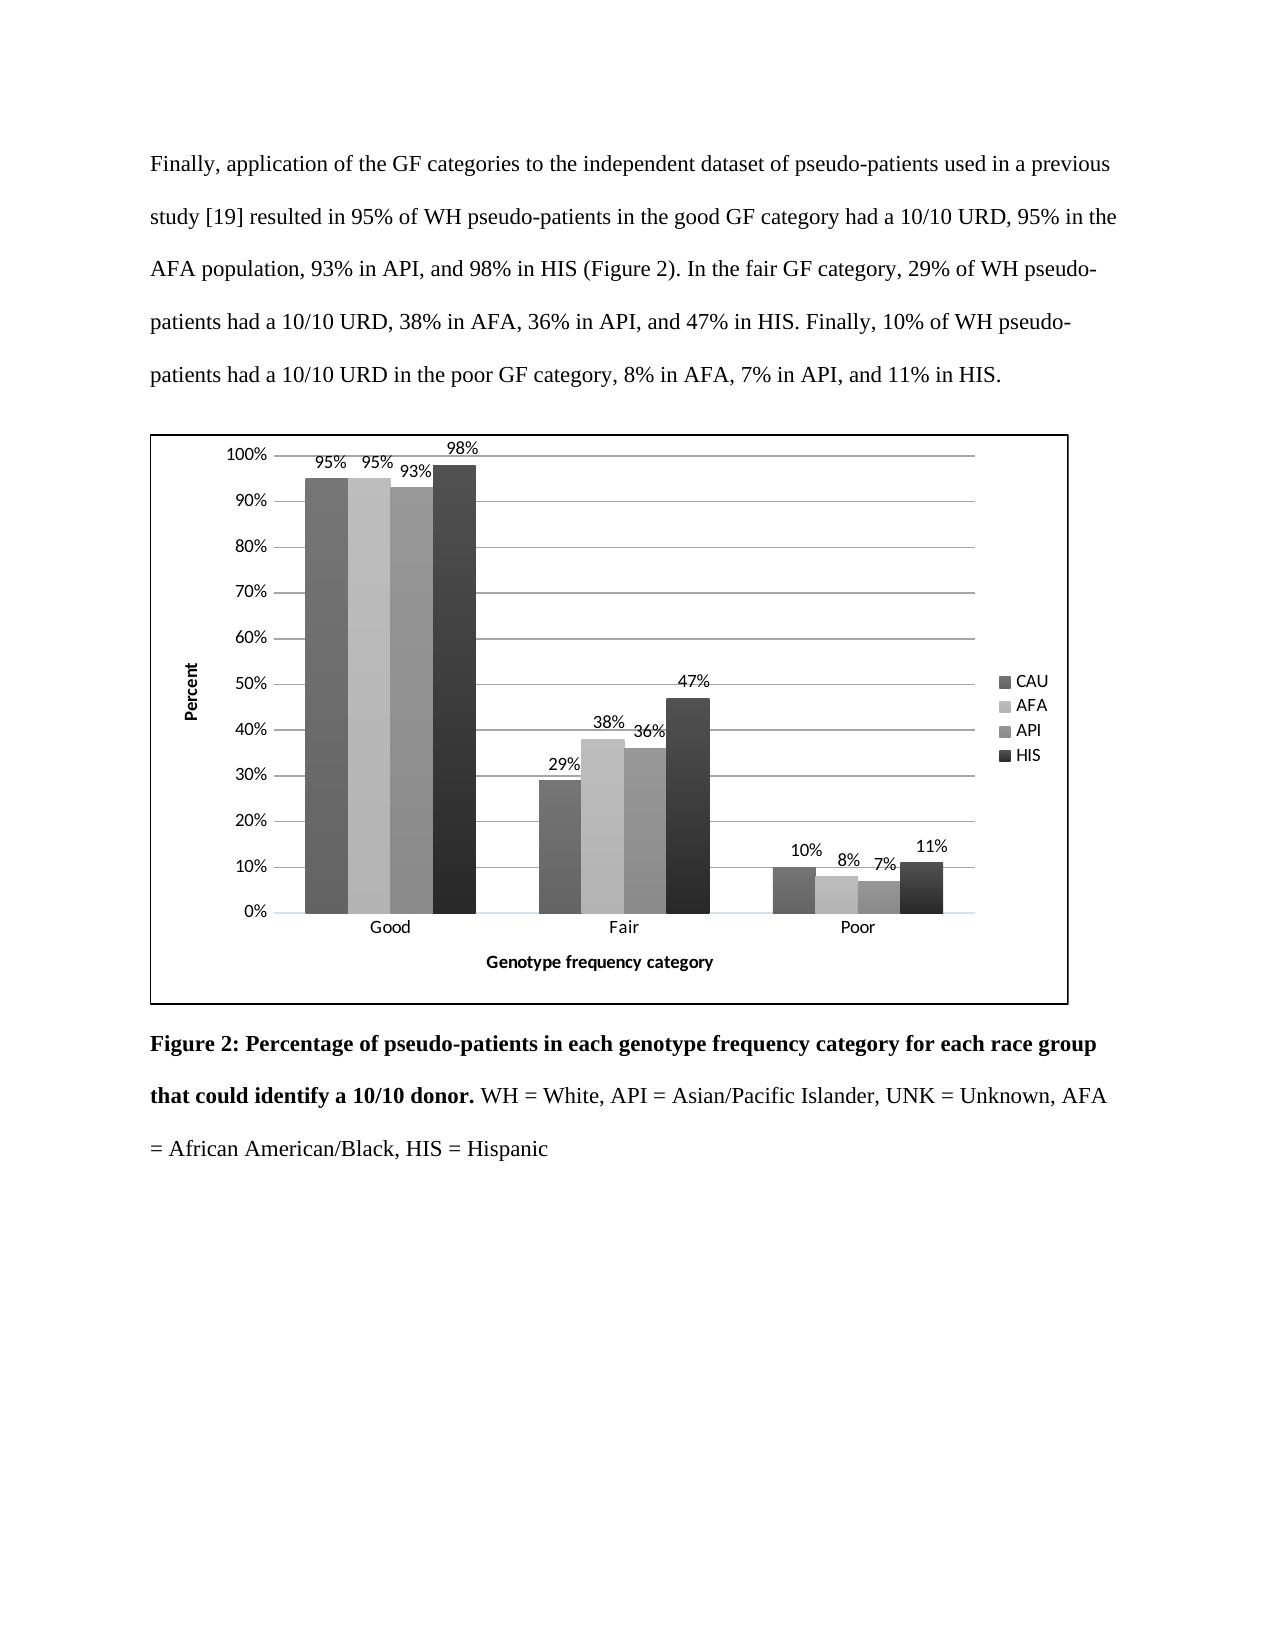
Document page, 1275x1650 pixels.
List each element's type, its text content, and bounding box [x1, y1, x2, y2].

text Figure 2: Percentage of pseudo-patients in each genotype frequency category for each race group that could identify a 10/10 donor. WH = White, API = Asian/Pacific Islander, UNK = Unknown, AFA = African American/Black, HIS = Hispanic [150, 1030, 1125, 1161]
text Finally, application of the GF categories to the independent dataset of pseudo-patients used in a previous study [19] resulted in 95% of WH pseudo-patients in the good GF category had a 10/10 URD, 95% in the AFA population, 93% in API, and 98% in HIS (Figure 2). In the fair GF category, 29% of WH pseudo-patients had a 10/10 URD, 38% in AFA, 36% in API, and 47% in HIS. Finally, 10% of WH pseudo-patients had a 10/10 URD in the poor GF category, 8% in AFA, 7% in API, and 11% in HIS. [150, 150, 1125, 387]
